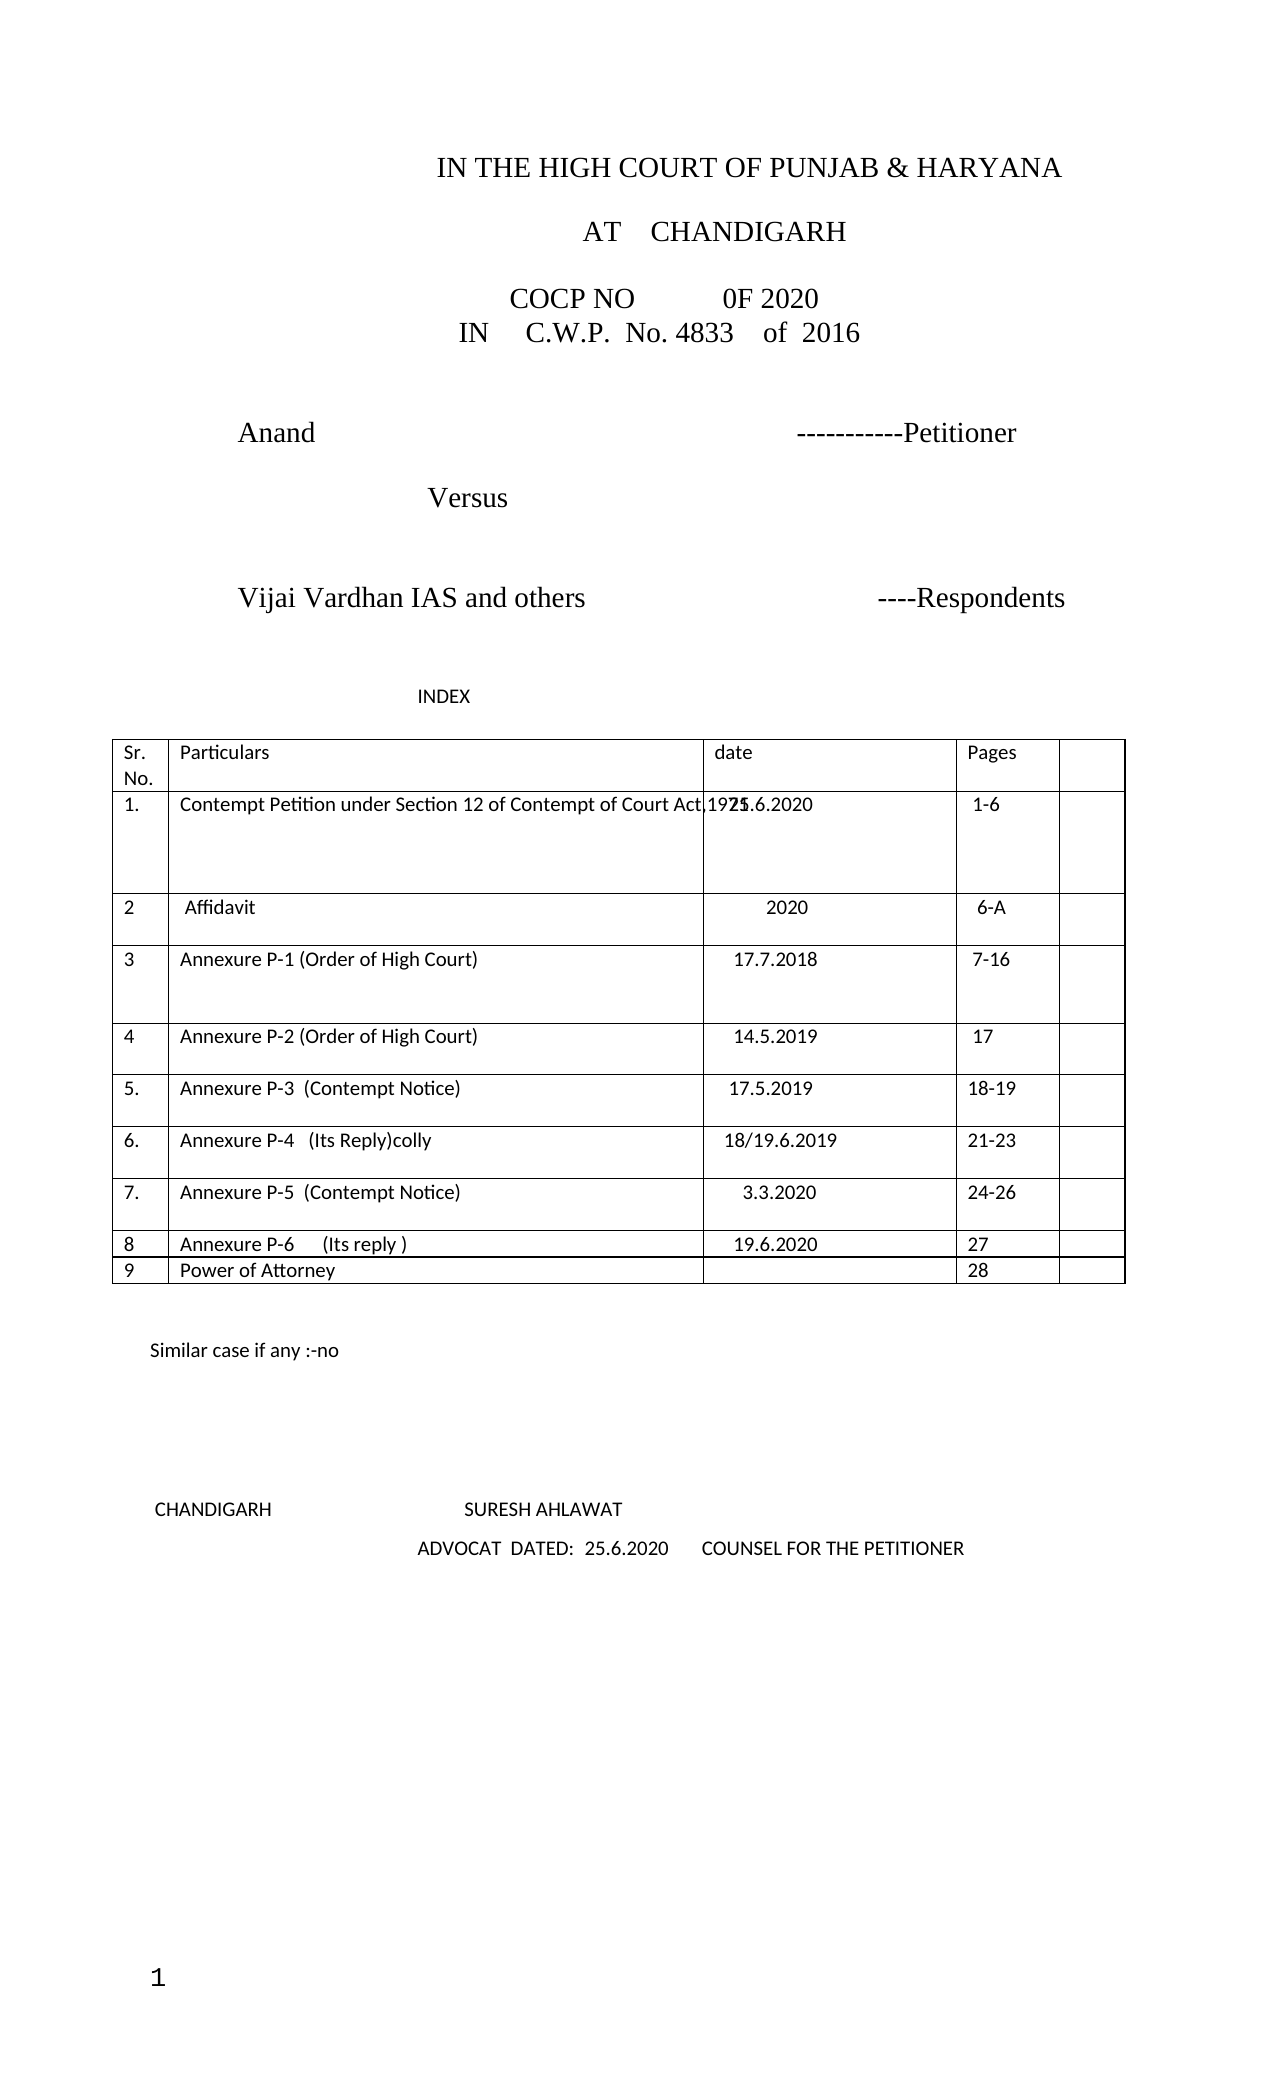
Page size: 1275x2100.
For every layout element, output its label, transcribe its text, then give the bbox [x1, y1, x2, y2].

table_header [1060, 740, 1124, 791]
text Similar case if any :-no [150, 1323, 1125, 1363]
table_cell [1060, 894, 1124, 945]
table_cell Power of Attorney [169, 1258, 703, 1283]
table_cell Affidavit [169, 894, 703, 945]
table_cell 14.5.2019 [704, 1024, 956, 1074]
table_cell Annexure P-2 (Order of High Court) [169, 1024, 703, 1074]
text COCP NO 0F 2020 [225, 281, 1125, 315]
table_cell 18-19 [957, 1075, 1059, 1126]
table_cell 17.7.2018 [704, 946, 956, 1022]
table_cell [704, 1258, 956, 1283]
table_cell [1060, 1231, 1124, 1256]
table_cell [1060, 1258, 1124, 1283]
table_cell 1-6 [957, 792, 1059, 893]
table_header Sr. No. [113, 740, 168, 791]
table_cell 7-16 [957, 946, 1059, 1022]
table_cell 21-23 [957, 1127, 1059, 1178]
table_cell [1060, 1024, 1124, 1074]
table_cell 6. [113, 1127, 168, 1178]
table_cell 3.3.2020 [704, 1179, 956, 1230]
table_header Particulars [169, 740, 703, 791]
text Versus [150, 480, 1125, 513]
table_header date [704, 740, 956, 791]
table_cell 28 [957, 1258, 1059, 1283]
table_cell 7. [113, 1179, 168, 1230]
table_cell 24-26 [957, 1179, 1059, 1230]
text INDEX [150, 679, 1125, 709]
table_cell 17.5.2019 [704, 1075, 956, 1126]
table_cell 4 [113, 1024, 168, 1074]
table_cell 9 [113, 1258, 168, 1283]
table_cell 25.6.2020 [704, 792, 956, 893]
table_cell [1060, 1075, 1124, 1126]
text IN C.W.P. No. 4833 of 2016 [225, 315, 1125, 348]
table_cell 2020 [704, 894, 956, 945]
table_cell 18/19.6.2019 [704, 1127, 956, 1178]
text Anand -----------Petitioner [150, 416, 1125, 449]
table_cell 8 [113, 1231, 168, 1256]
table_cell [1060, 1127, 1124, 1178]
table_cell [1060, 792, 1124, 893]
table_cell Annexure P-5 (Contempt Notice) [169, 1179, 703, 1230]
table_cell 6-A [957, 894, 1059, 945]
table_cell 2 [113, 894, 168, 945]
table_cell 27 [957, 1231, 1059, 1256]
table_cell 5. [113, 1075, 168, 1126]
text Vijai Vardhan IAS and others ----Respondents [150, 580, 1125, 614]
table_cell 17 [957, 1024, 1059, 1074]
text IN THE HIGH COURT OF PUNJAB & HARYANA [150, 150, 1125, 183]
table_cell Annexure P-4 (Its Reply)colly [169, 1127, 703, 1178]
table_cell [1060, 946, 1124, 1022]
text AT CHANDIGARH [150, 214, 1125, 248]
table_cell Annexure P-3 (Contempt Notice) [169, 1075, 703, 1126]
table_cell Annexure P-6 (Its reply ) [169, 1231, 703, 1256]
text CHANDIGARH SURESH AHLAWAT [150, 1482, 1125, 1521]
table_cell 1. [113, 792, 168, 893]
table_cell Annexure P-1 (Order of High Court) [169, 946, 703, 1022]
text ADVOCAT DATED: 25.6.2020 COUNSEL FOR THE PETITIONER [150, 1521, 1125, 1561]
table_cell Contempt Petition under Section 12 of Contempt of Court Act,1971 [169, 792, 703, 893]
table_cell 19.6.2020 [704, 1231, 956, 1256]
table_header Pages [957, 740, 1059, 791]
table_cell [1060, 1179, 1124, 1230]
table_cell 3 [113, 946, 168, 1022]
